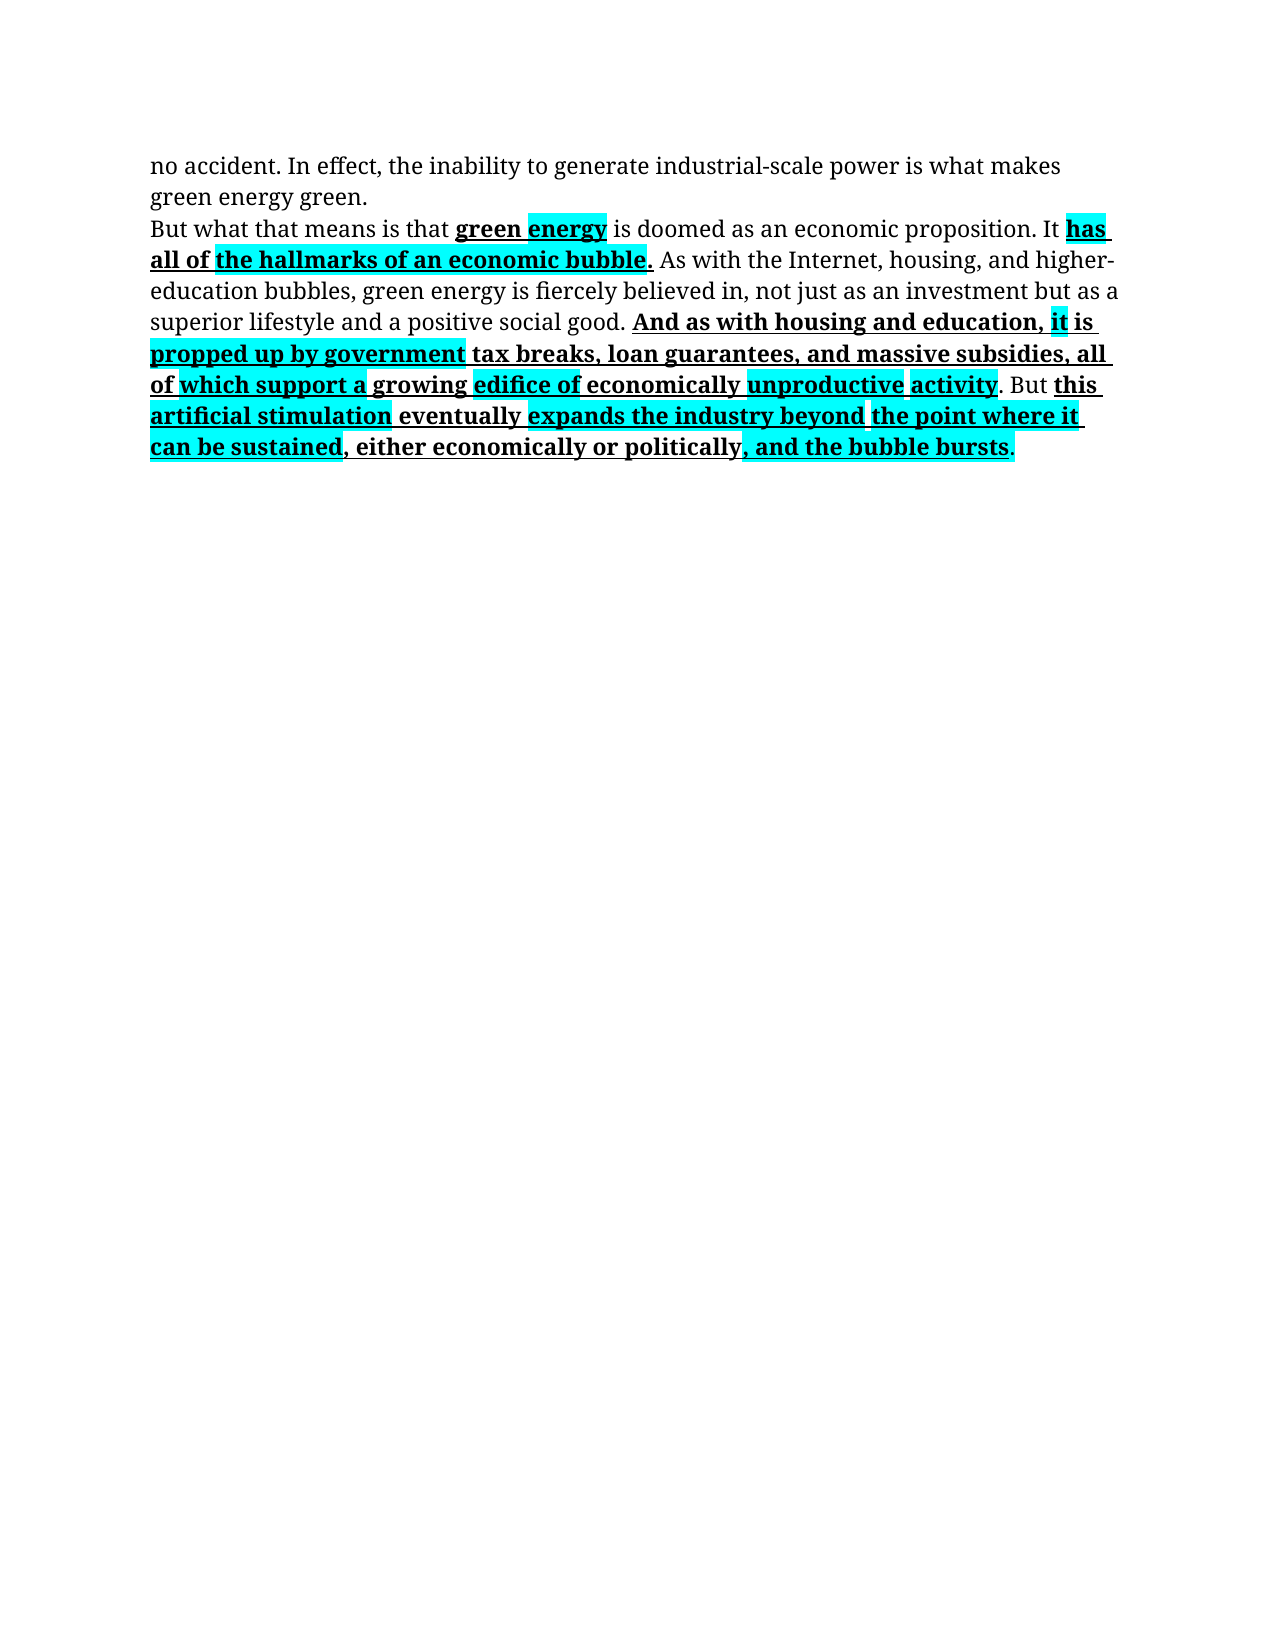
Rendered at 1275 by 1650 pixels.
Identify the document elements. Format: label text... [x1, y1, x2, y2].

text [150, 150, 1125, 212]
text But what that means is that green energy is doomed as an economic proposition. It has all of the hallmarks of an economic bubble. As with the Internet, housing, and higher-education bubbles, green energy is fiercely believed in, not just as an investment but as a superior lifestyle and a positive social good. And as with housing and education, it is propped up by government tax breaks, loan guarantees, and massive subsidies, all of which support a growing edifice of economically unproductive activity. But this artificial stimulation eventually expands the industry beyond the point where it can be sustained, either economically or politically, and the bubble bursts. [150, 212, 1125, 462]
